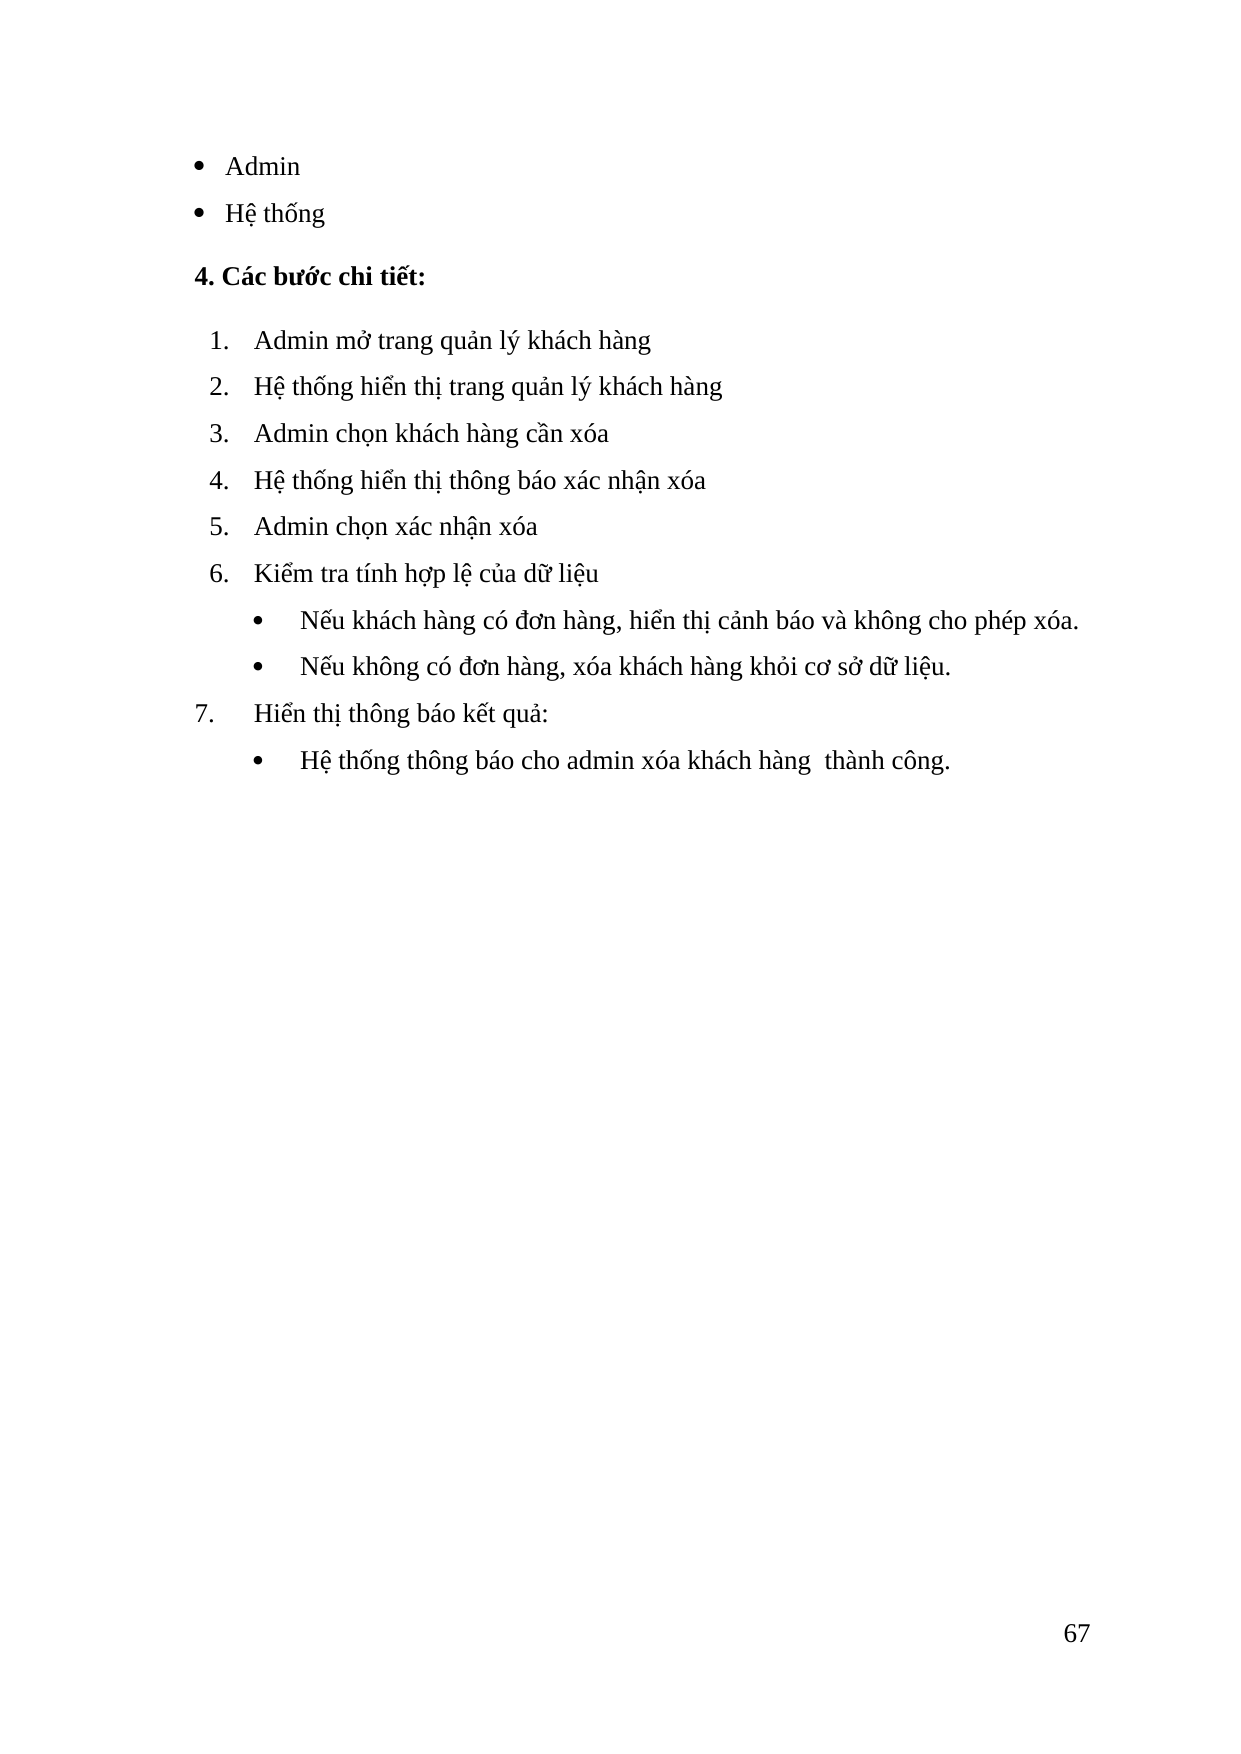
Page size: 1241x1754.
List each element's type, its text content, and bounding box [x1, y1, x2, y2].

list Hiển thị thông báo kết quả: [194, 697, 1090, 728]
list Admin chọn khách hàng cần xóa [209, 417, 1090, 448]
list Hệ thống hiển thị trang quản lý khách hàng [209, 370, 1090, 402]
list Admin chọn xác nhận xóa [209, 510, 1090, 542]
list Hệ thống [194, 197, 1090, 228]
list Kiểm tra tính hợp lệ của dữ liệu [209, 557, 1090, 588]
list Nếu không có đơn hàng, xóa khách hàng khỏi cơ sở dữ liệu. [225, 650, 1090, 682]
list Admin mở trang quản lý khách hàng [209, 324, 1090, 355]
text 4. Các bước chi tiết: [150, 260, 1090, 292]
list Hệ thống hiển thị thông báo xác nhận xóa [209, 464, 1090, 495]
list Admin [194, 150, 1090, 181]
list Hệ thống thông báo cho admin xóa khách hàng thành công. [225, 744, 1090, 775]
list Nếu khách hàng có đơn hàng, hiển thị cảnh báo và không cho phép xóa. [225, 604, 1090, 635]
